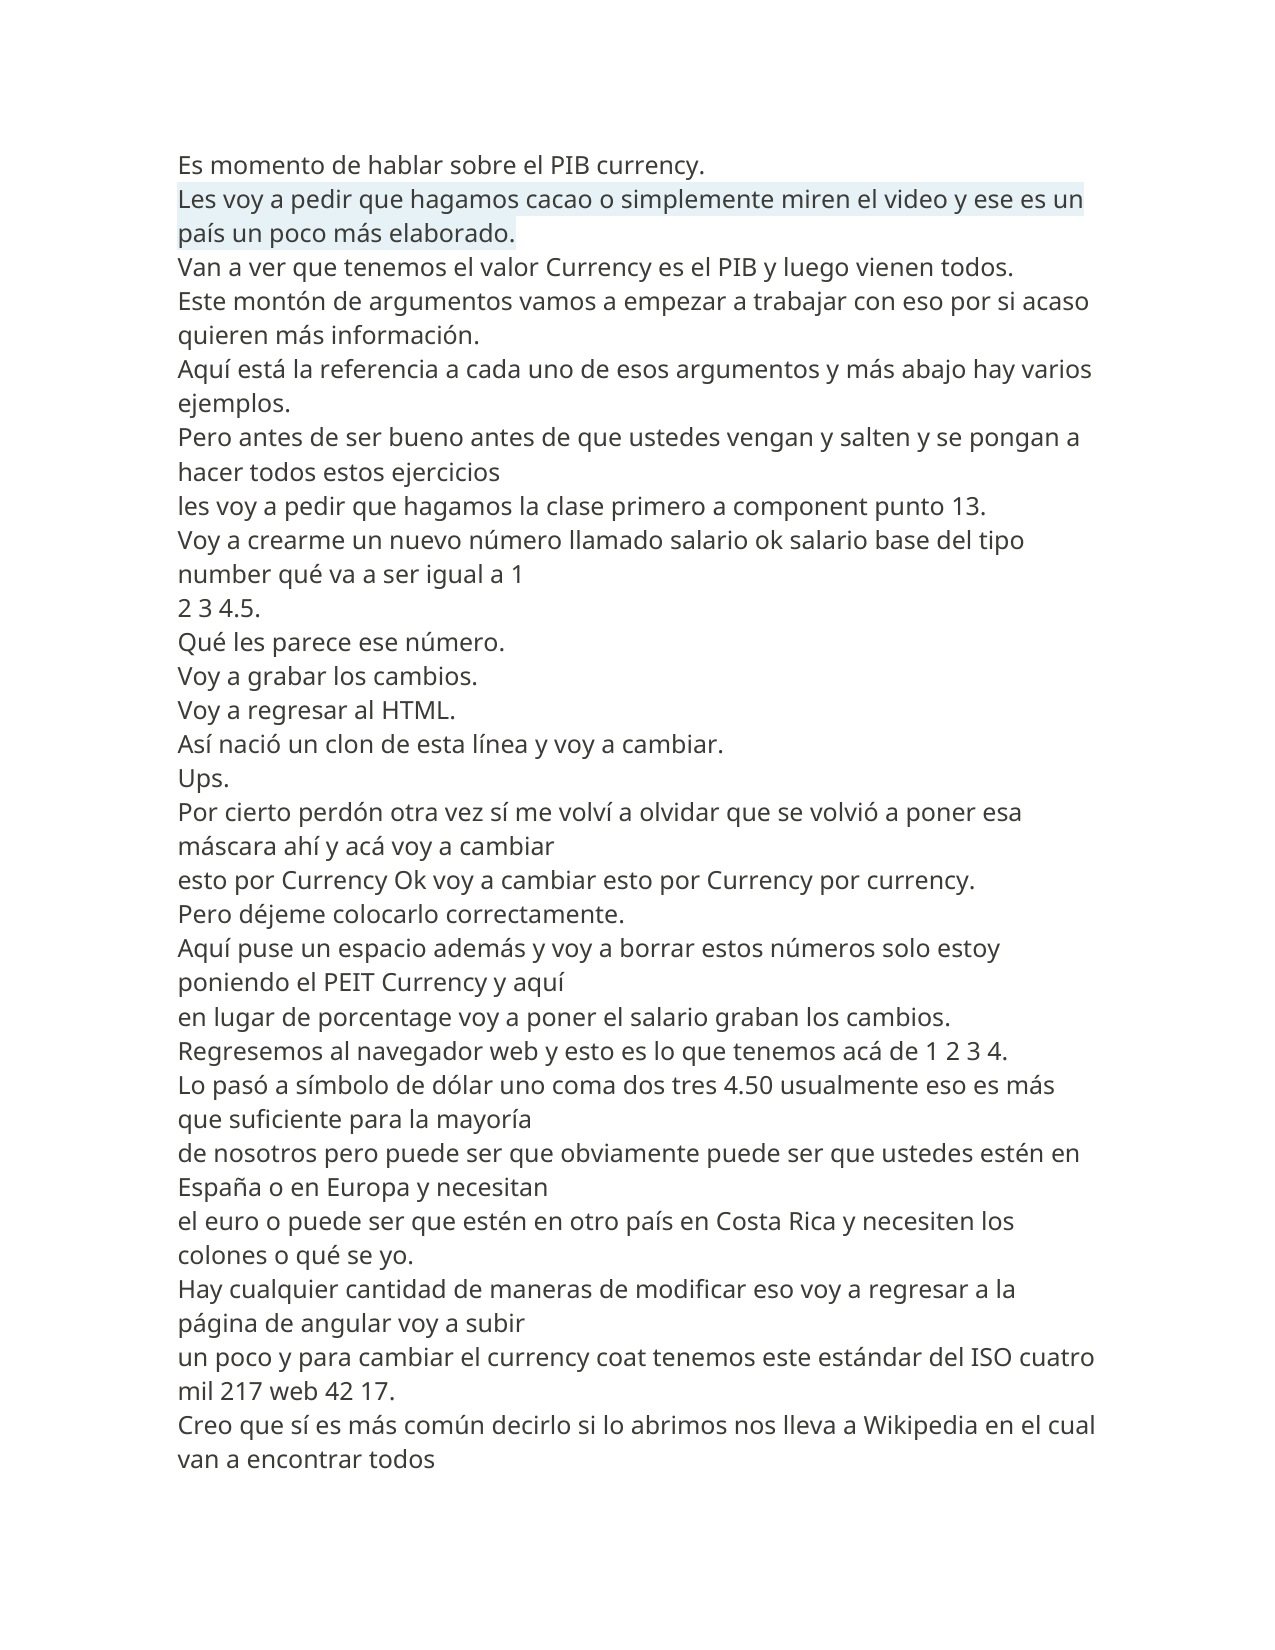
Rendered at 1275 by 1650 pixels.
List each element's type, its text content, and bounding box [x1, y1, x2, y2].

text Aquí puse un espacio además y voy a borrar estos números solo estoy poniendo el PEIT Currency y aquí [177, 931, 1098, 999]
text Así nació un clon de esta línea y voy a cambiar. [177, 727, 1098, 761]
text en lugar de porcentage voy a poner el salario graban los cambios. [177, 999, 1098, 1033]
text Regresemos al navegador web y esto es lo que tenemos acá de 1 2 3 4. [177, 1033, 1098, 1067]
text Es momento de hablar sobre el PIB currency. [177, 148, 1098, 182]
text Aquí está la referencia a cada uno de esos argumentos y más abajo hay varios ejemplos. [177, 352, 1098, 420]
text de nosotros pero puede ser que obviamente puede ser que ustedes estén en España o en Europa y necesitan [177, 1135, 1098, 1203]
text Pero déjeme colocarlo correctamente. [177, 897, 1098, 931]
text 2 3 4.5. [177, 590, 1098, 624]
text Voy a regresar al HTML. [177, 693, 1098, 727]
text el euro o puede ser que estén en otro país en Costa Rica y necesiten los colones o qué se yo. [177, 1203, 1098, 1272]
text Este montón de argumentos vamos a empezar a trabajar con eso por si acaso quieren más información. [177, 284, 1098, 352]
text les voy a pedir que hagamos la clase primero a component punto 13. [177, 488, 1098, 522]
text un poco y para cambiar el currency coat tenemos este estándar del ISO cuatro mil 217 web 42 17. [177, 1340, 1098, 1408]
text Voy a grabar los cambios. [177, 658, 1098, 693]
text Pero antes de ser bueno antes de que ustedes vengan y salten y se pongan a hacer todos estos ejercicios [177, 420, 1098, 488]
text Les voy a pedir que hagamos cacao o simplemente miren el video y ese es un país un poco más elaborado. [516, 182, 1098, 250]
text Hay cualquier cantidad de maneras de modificar eso voy a regresar a la página de angular voy a subir [177, 1272, 1098, 1340]
text esto por Currency Ok voy a cambiar esto por Currency por currency. [177, 863, 1098, 897]
text Creo que sí es más común decirlo si lo abrimos nos lleva a Wikipedia en el cual van a encontrar todos [177, 1408, 1098, 1476]
text Ups. [177, 761, 1098, 795]
text Lo pasó a símbolo de dólar uno coma dos tres 4.50 usualmente eso es más que suficiente para la mayoría [177, 1067, 1098, 1135]
text Por cierto perdón otra vez sí me volví a olvidar que se volvió a poner esa máscara ahí y acá voy a cambiar [177, 795, 1098, 863]
text Voy a crearme un nuevo número llamado salario ok salario base del tipo number qué va a ser igual a 1 [177, 522, 1098, 590]
text Qué les parece ese número. [177, 624, 1098, 658]
text Van a ver que tenemos el valor Currency es el PIB y luego vienen todos. [177, 250, 1098, 284]
